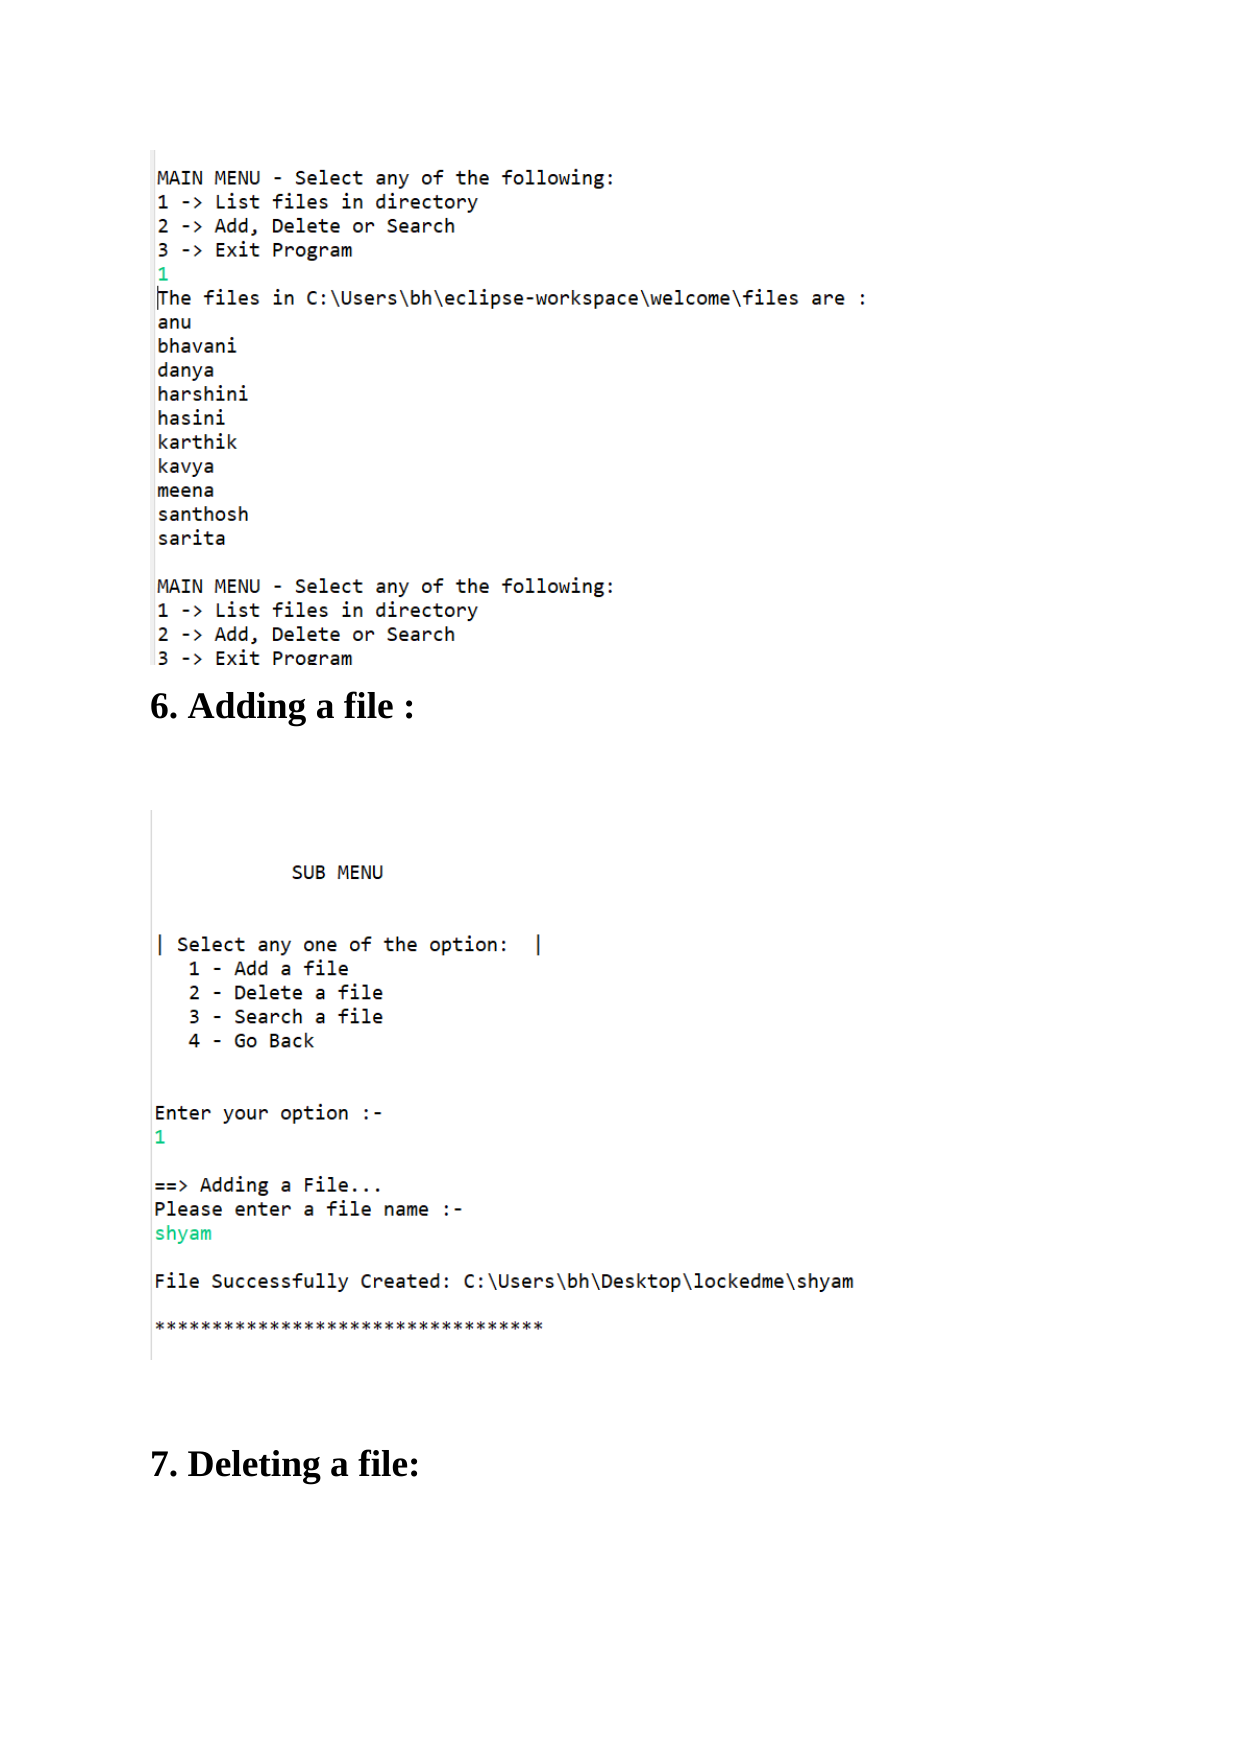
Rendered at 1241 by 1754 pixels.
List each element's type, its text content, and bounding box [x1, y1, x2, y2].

picture [150, 810, 992, 1360]
text 6. Adding a file : [150, 683, 1090, 727]
text 7. Deleting a file: [150, 1441, 1090, 1484]
picture [150, 150, 1008, 665]
